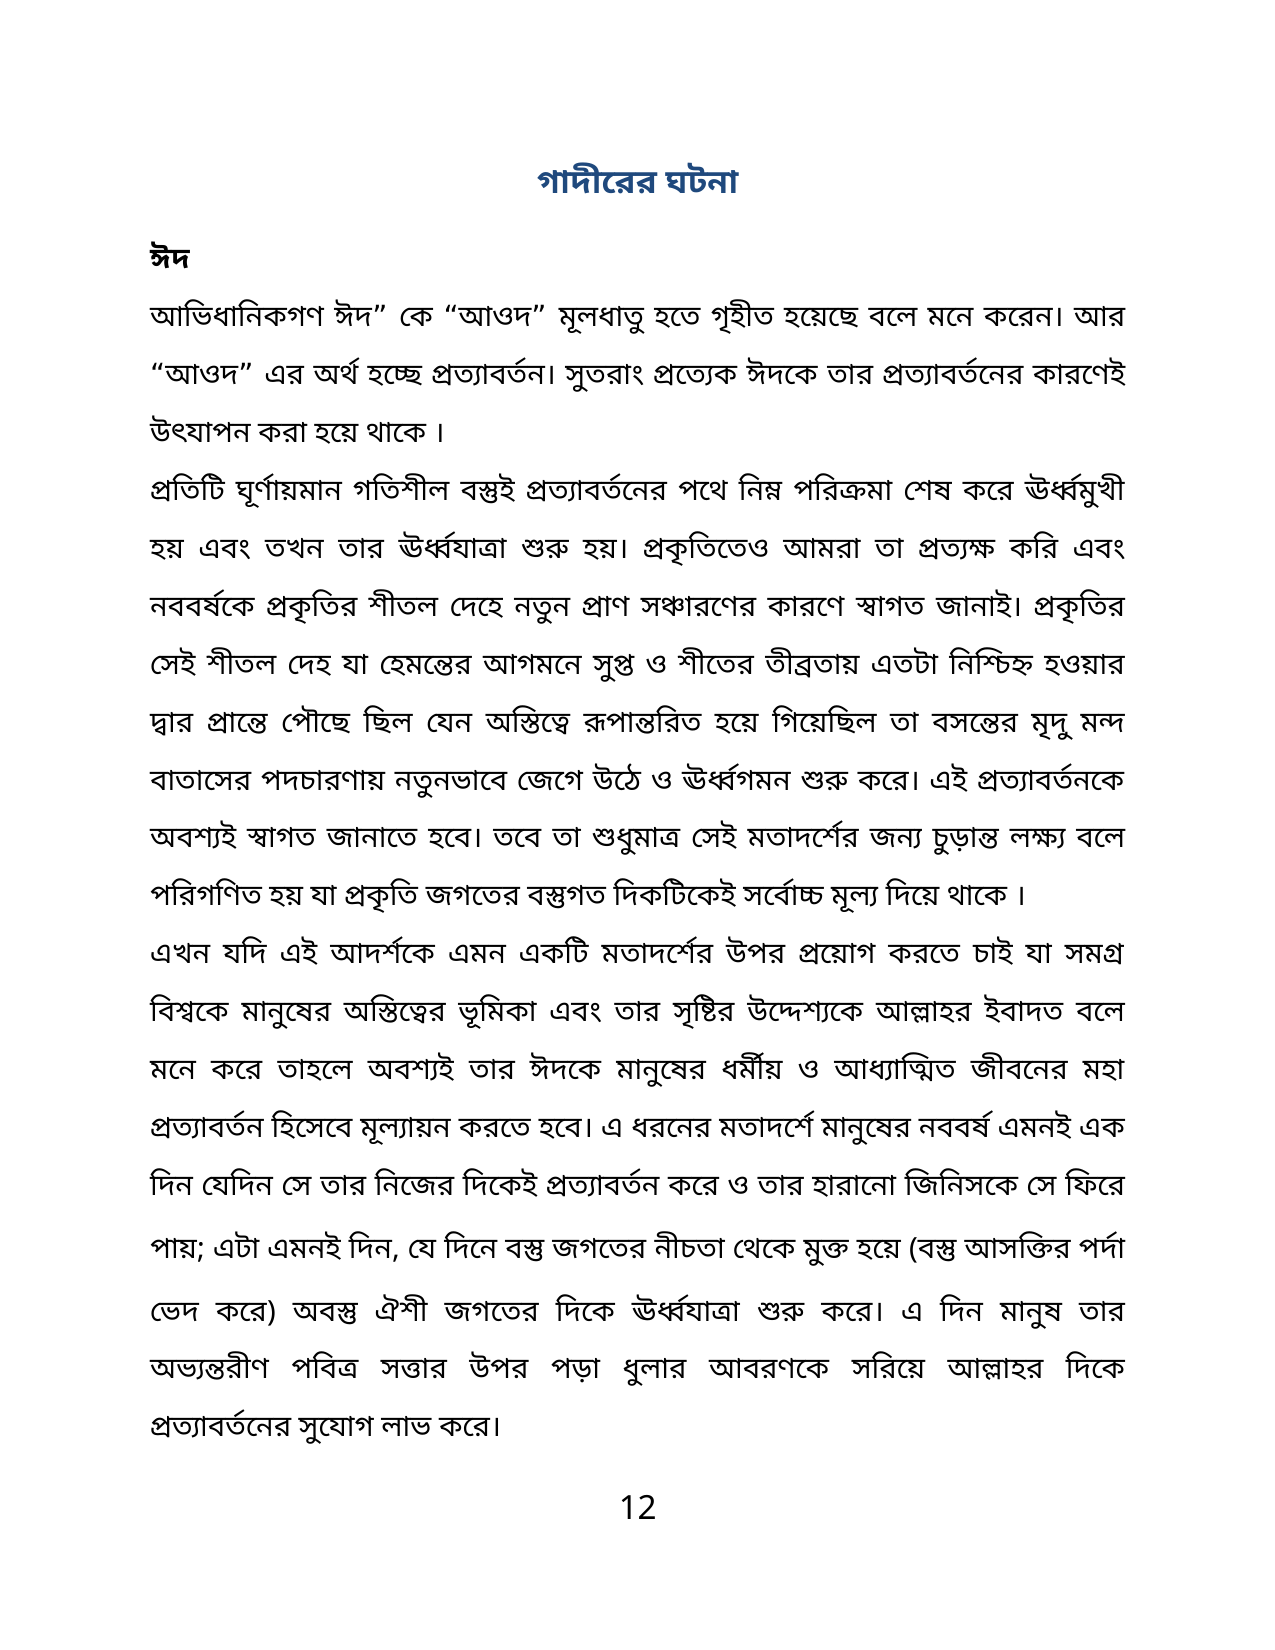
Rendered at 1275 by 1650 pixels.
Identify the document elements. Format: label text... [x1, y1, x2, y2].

subtitle গাদীরের ঘটনা [150, 162, 1125, 207]
text আভিধানিকগণ ঈদ” কে “আওদ” মূলধাতু হতে গৃহীত হয়েছে বলে মনে করেন। আর “আওদ” এর অর্থ হচ্ছে প্রত্যাবর্তন। সুতরাং প্রত্যেক ঈদকে তার প্রত্যাবর্তনের কারণেই উৎযাপন করা হয়ে থাকে । [150, 299, 1125, 454]
text প্রতিটি ঘূর্ণায়মান গতিশীল বস্তুই প্রত্যাবর্তনের পথে নিম্ন পরিক্রমা শেষ করে ঊর্ধ্বমুখী হয় এবং তখন তার ঊর্ধ্বযাত্রা শুরু হয়। প্রকৃতিতেও আমরা তা প্রত্যক্ষ করি এবং নববর্ষকে প্রকৃতির শীতল দেহে নতুন প্রাণ সঞ্চারণের কারণে স্বাগত জানাই। প্রকৃতির সেই শীতল দেহ যা হেমন্তের আগমনে সুপ্ত ও শীতের তীব্রতায় এতটা নিশ্চিহ্ন হওয়ার দ্বার প্রান্তে পৌছে ছিল যেন অস্তিত্বে রূপান্তরিত হয়ে গিয়েছিল তা বসন্তের মৃদু মন্দ বাতাসের পদচারণায় নতুনভাবে জেগে উঠে ও ঊর্ধ্বগমন শুরু করে। এই প্রত্যাবর্তনকে অবশ্যই স্বাগত জানাতে হবে। তবে তা শুধুমাত্র সেই মতাদর্শের জন্য চুড়ান্ত লক্ষ্য বলে পরিগণিত হয় যা প্রকৃতি জগতের বস্তুগত দিকটিকেই সর্বোচ্চ মূল্য দিয়ে থাকে । [150, 473, 1125, 918]
text ঈদ [150, 241, 1125, 280]
text এখন যদি এই আদর্শকে এমন একটি মতাদর্শের উপর প্রয়োগ করতে চাই যা সমগ্র বিশ্বকে মানুষের অস্তিত্বের ভূমিকা এবং তার সৃষ্টির উদ্দেশ্যকে আল্লাহর ইবাদত বলে মনে করে তাহলে অবশ্যই তার ঈদকে মানুষের ধর্মীয় ও আধ্যাত্মিত জীবনের মহা প্রত্যাবর্তন হিসেবে মূল্যায়ন করতে হবে। এ ধরনের মতাদর্শে মানুষের নববর্ষ এমনই এক দিন যেদিন সে তার নিজের দিকেই প্রত্যাবর্তন করে ও তার হারানো জিনিসকে সে ফিরে পায়; এটা এমনই দিন, যে দিনে বস্তু জগতের নীচতা থেকে মুক্ত হয়ে (বস্তু আসক্তির পর্দা ভেদ করে) অবস্তু ঐশী জগতের দিকে ঊর্ধ্বযাত্রা শুরু করে। এ দিন মানুষ তার অভ্যন্তরীণ পবিত্র সত্তার উপর পড়া ধুলার আবরণকে সরিয়ে আল্লাহর দিকে প্রত্যাবর্তনের সুযোগ লাভ করে। [150, 937, 1125, 1449]
